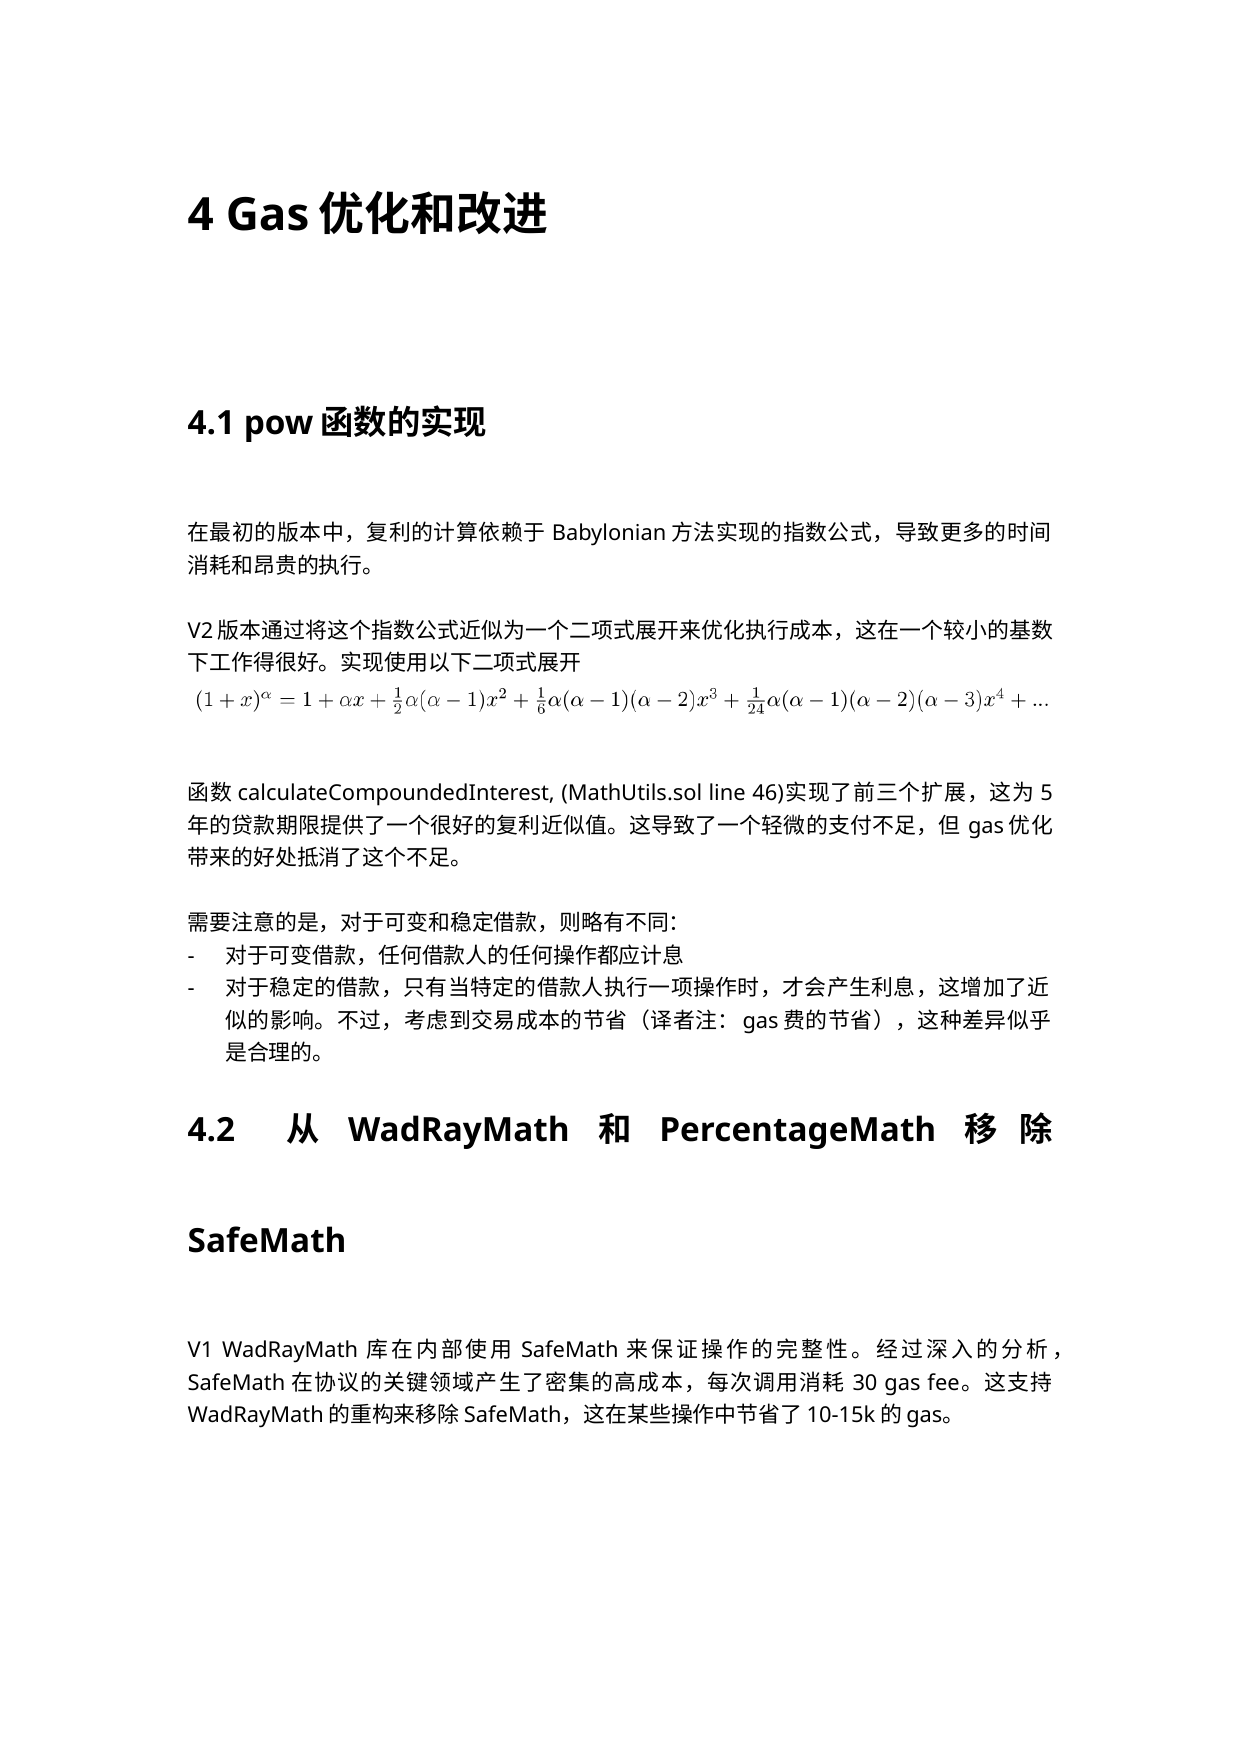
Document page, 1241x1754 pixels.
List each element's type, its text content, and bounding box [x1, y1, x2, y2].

subtitle 4.1 pow函数的实现 [187, 388, 1053, 453]
subtitle 4 Gas优化和改进 [187, 162, 1053, 259]
list 对于可变借款，任何借款人的任何操作都应计息 [187, 937, 1053, 970]
text V1 WadRayMath库在内部使用SafeMath来保证操作的完整性。经过深入的分析，SafeMath在协议的关键领域产生了密集的高成本，每次调用消耗30 gas fee。这支持WadRayMath的重构来移除SafeMath，这在某些操作中节省了10-15k的gas。 [187, 1332, 1053, 1430]
text V2版本通过将这个指数公式近似为一个二项式展开来优化执行成本，这在一个较小的基数下工作得很好。实现使用以下二项式展开 [187, 612, 1053, 677]
picture [187, 677, 1053, 722]
subtitle 4.2 从WadRayMath和PercentageMath移除SafeMath [187, 1094, 1053, 1272]
text 需要注意的是，对于可变和稳定借款，则略有不同： [187, 905, 1053, 937]
list 对于稳定的借款，只有当特定的借款人执行一项操作时，才会产生利息，这增加了近似的影响。不过，考虑到交易成本的节省（译者注：gas费的节省），这种差异似乎是合理的。 [187, 970, 1053, 1067]
text 函数calculateCompoundedInterest, (MathUtils.sol line 46)实现了前三个扩展，这为5年的贷款期限提供了一个很好的复利近似值。这导致了一个轻微的支付不足，但gas优化带来的好处抵消了这个不足。 [187, 775, 1053, 872]
text 在最初的版本中，复利的计算依赖于Babylonian方法实现的指数公式，导致更多的时间消耗和昂贵的执行。 [187, 515, 1053, 580]
